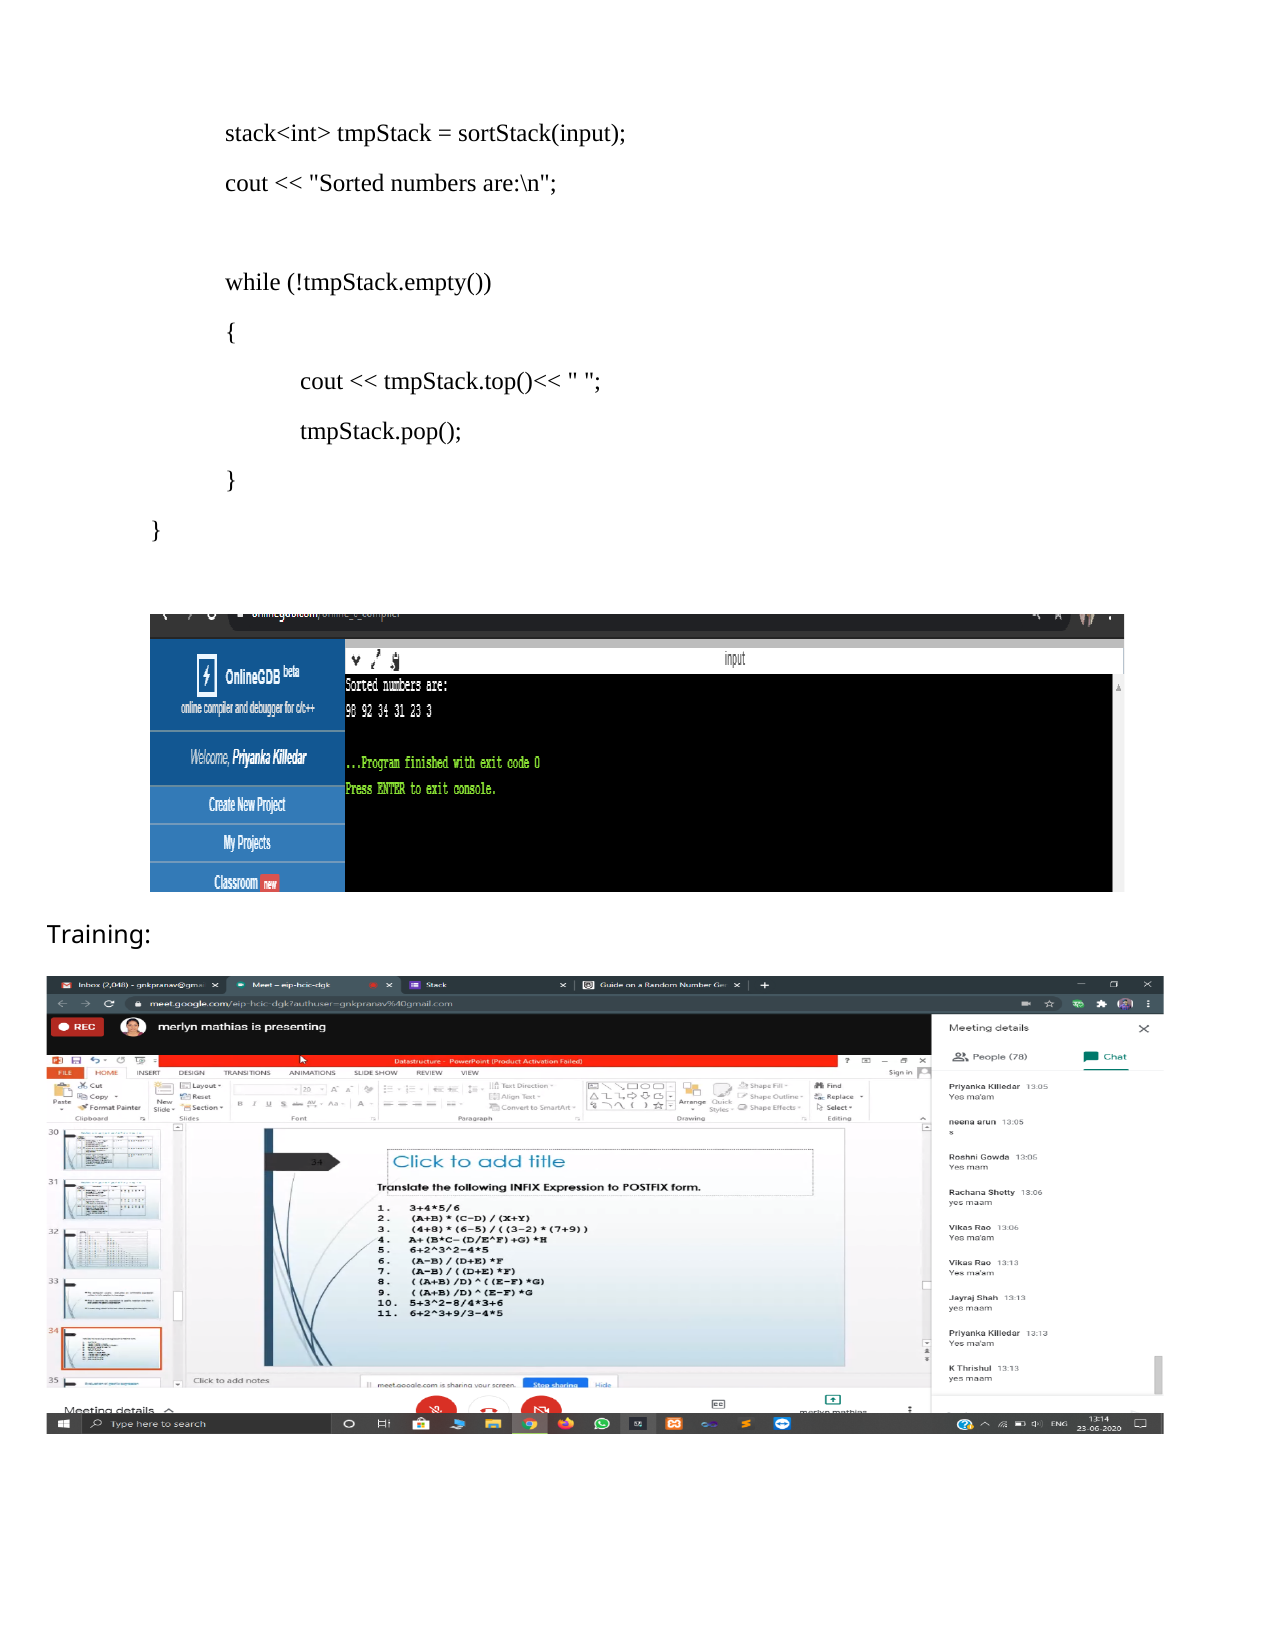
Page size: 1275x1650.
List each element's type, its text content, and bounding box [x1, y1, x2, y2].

text } [150, 515, 1211, 544]
text tmpStack.pop(); [150, 416, 1211, 444]
text } [150, 465, 1211, 494]
picture [150, 614, 1125, 892]
picture [46, 976, 1164, 1434]
text { [150, 317, 1211, 345]
text cout << tmpStack.top()<< " "; [150, 366, 1211, 395]
text while (!tmpStack.empty()) [150, 267, 1211, 296]
text cout << "Sorted numbers are:\n"; [150, 168, 1211, 197]
text Training: [47, 917, 1211, 951]
text stack<int> tmpStack = sortStack(input); [150, 118, 1211, 147]
